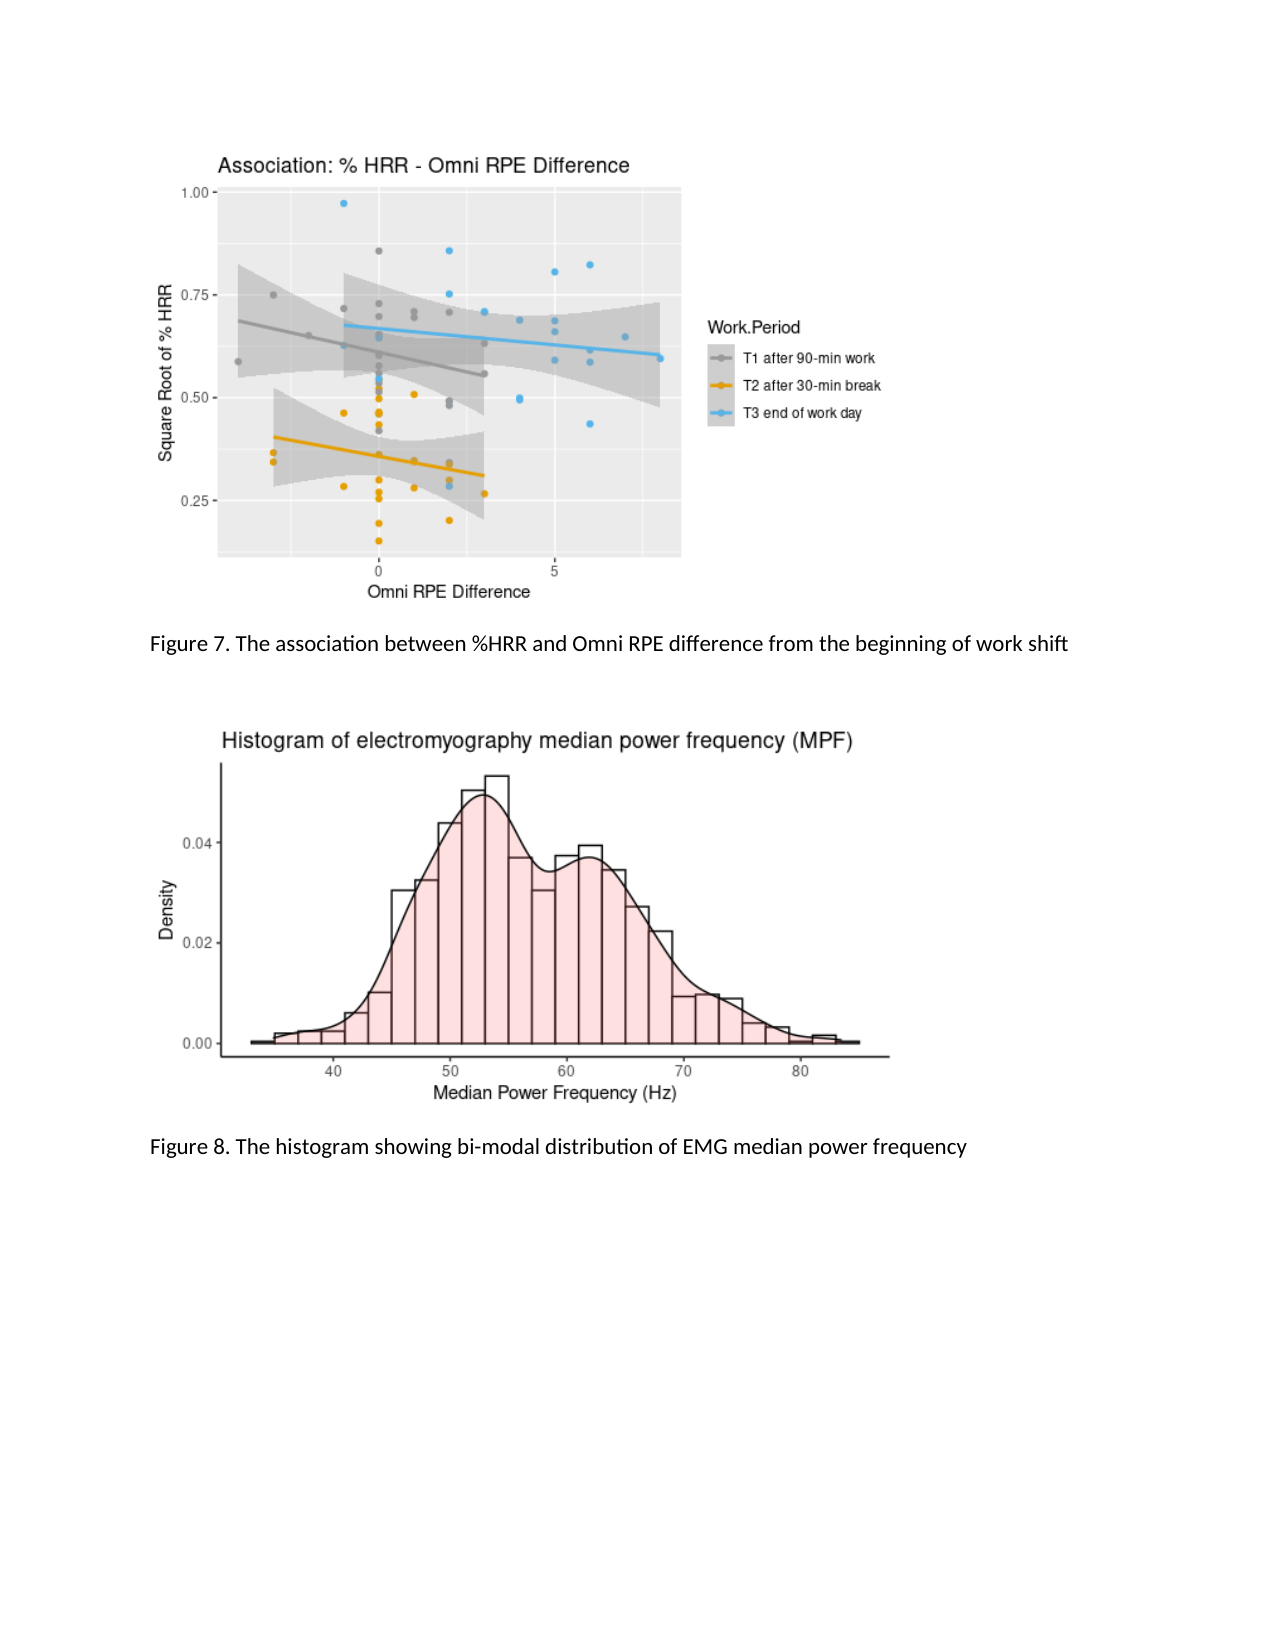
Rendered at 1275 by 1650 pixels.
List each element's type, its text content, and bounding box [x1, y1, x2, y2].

picture [150, 723, 899, 1113]
picture [150, 150, 899, 611]
text Figure 8. The histogram showing bi-modal distribution of EMG median power frequency [150, 1132, 1125, 1160]
text Figure 7. The association between %HRR and Omni RPE difference from the beginning of work shift [150, 629, 1125, 658]
